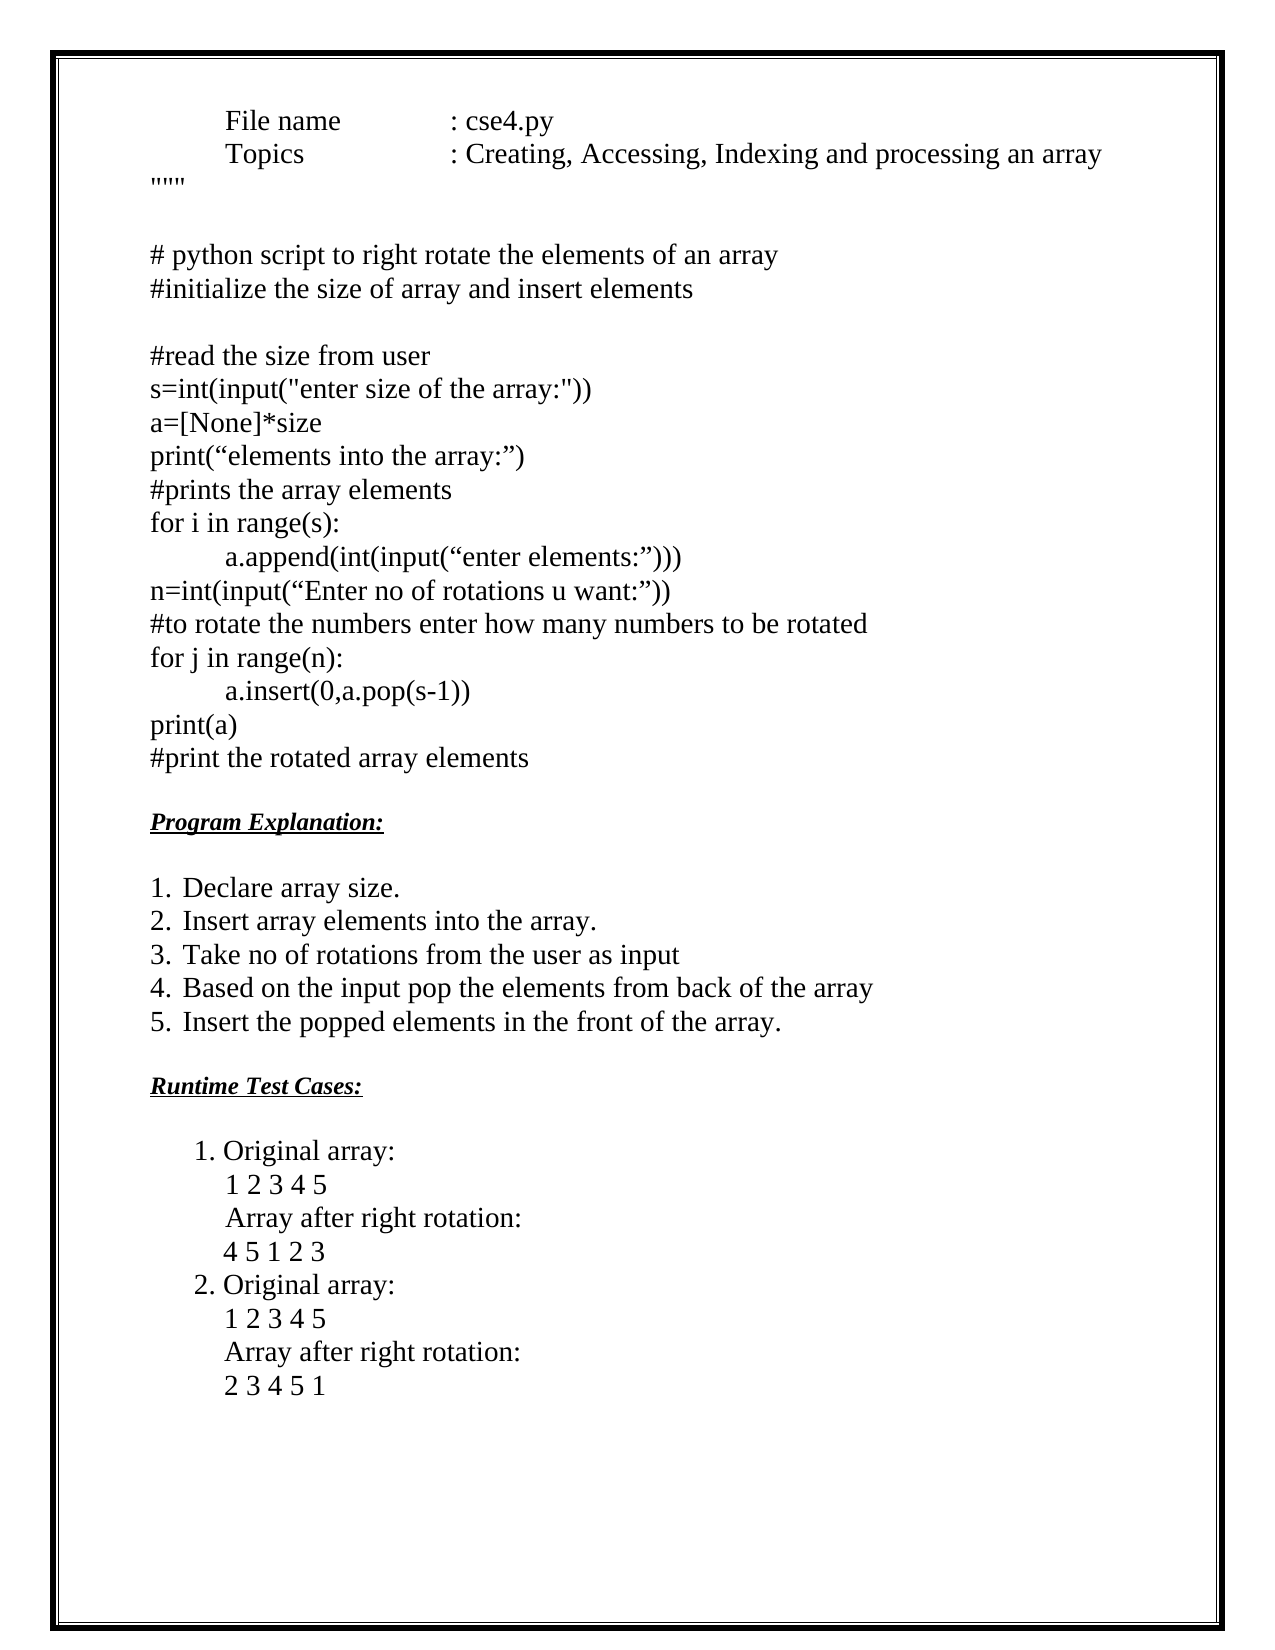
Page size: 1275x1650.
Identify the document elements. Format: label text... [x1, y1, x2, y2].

text 1. Original array: [150, 1133, 1200, 1167]
text print(“elements into the array:”) [150, 438, 1200, 472]
text 1 2 3 4 5 [187, 1301, 1200, 1334]
list Declare array size. [150, 870, 1200, 903]
list Insert array elements into the array. [150, 903, 1200, 937]
text #to rotate the numbers enter how many numbers to be rotated [150, 606, 1200, 640]
text for j in range(n): [150, 640, 1200, 673]
text 4 5 1 2 3 [150, 1234, 1200, 1267]
text #initialize the size of array and insert elements [150, 271, 1200, 304]
text # python script to right rotate the elements of an array [150, 237, 1200, 271]
text """ [150, 170, 1200, 204]
text 2. Original array: [150, 1267, 1200, 1301]
list Take no of rotations from the user as input [150, 937, 1200, 970]
text #read the size from user [150, 338, 1200, 371]
text a=[None]*size [150, 405, 1200, 438]
text n=int(input(“Enter no of rotations u want:”)) [150, 573, 1200, 606]
text #prints the array elements [150, 472, 1200, 506]
text for i in range(s): [150, 506, 1200, 539]
text Program Explanation: [150, 807, 1200, 836]
text 1 2 3 4 5 [150, 1167, 1200, 1200]
list Based on the input pop the elements from back of the array [150, 970, 1200, 1004]
text File name : cse4.py [150, 103, 1200, 137]
text #print the rotated array elements [150, 740, 1200, 774]
text Array after right rotation: [187, 1334, 1200, 1368]
text s=int(input("enter size of the array:")) [150, 371, 1200, 405]
text Array after right rotation: [150, 1200, 1200, 1234]
text a.append(int(input(“enter elements:”))) [150, 539, 1200, 573]
list Insert the popped elements in the front of the array. [150, 1004, 1200, 1037]
text 2 3 4 5 1 [187, 1368, 1200, 1402]
text Runtime Test Cases: [150, 1071, 1200, 1100]
text a.insert(0,a.pop(s-1)) [150, 673, 1200, 707]
text print(a) [150, 707, 1200, 740]
text Topics : Creating, Accessing, Indexing and processing an array [150, 137, 1200, 170]
